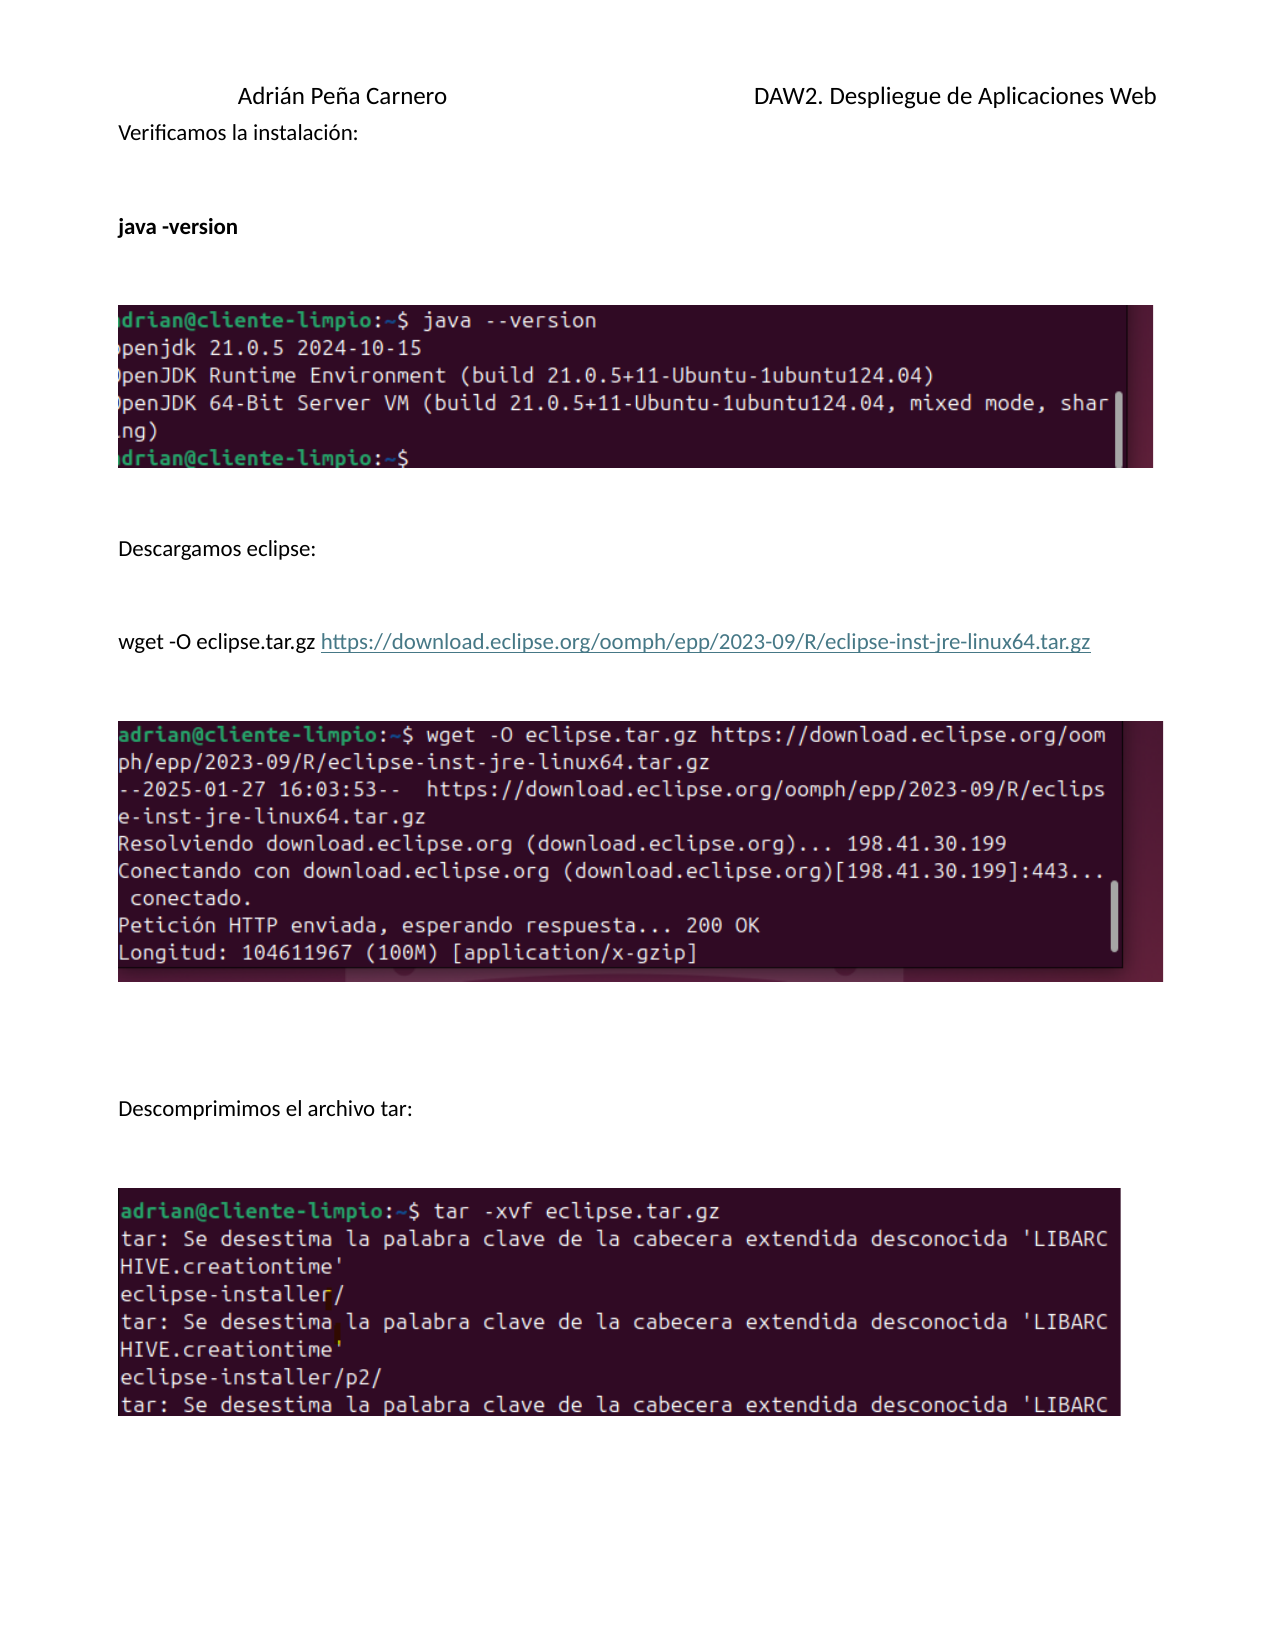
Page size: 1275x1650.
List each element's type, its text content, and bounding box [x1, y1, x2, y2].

text wget -O eclipse.tar.gz https://download.eclipse.org/oomph/epp/2023-09/R/eclipse-inst-jre-linux64.tar.gz [118, 627, 1163, 656]
picture [118, 305, 1154, 468]
text Descargamos eclipse: [118, 534, 1163, 562]
text Verificamos la instalación: [118, 118, 1163, 146]
text Descomprimimos el archivo tar: [118, 1094, 1163, 1122]
picture [118, 721, 1164, 982]
text java -version [118, 212, 1163, 240]
picture [118, 1188, 1121, 1416]
